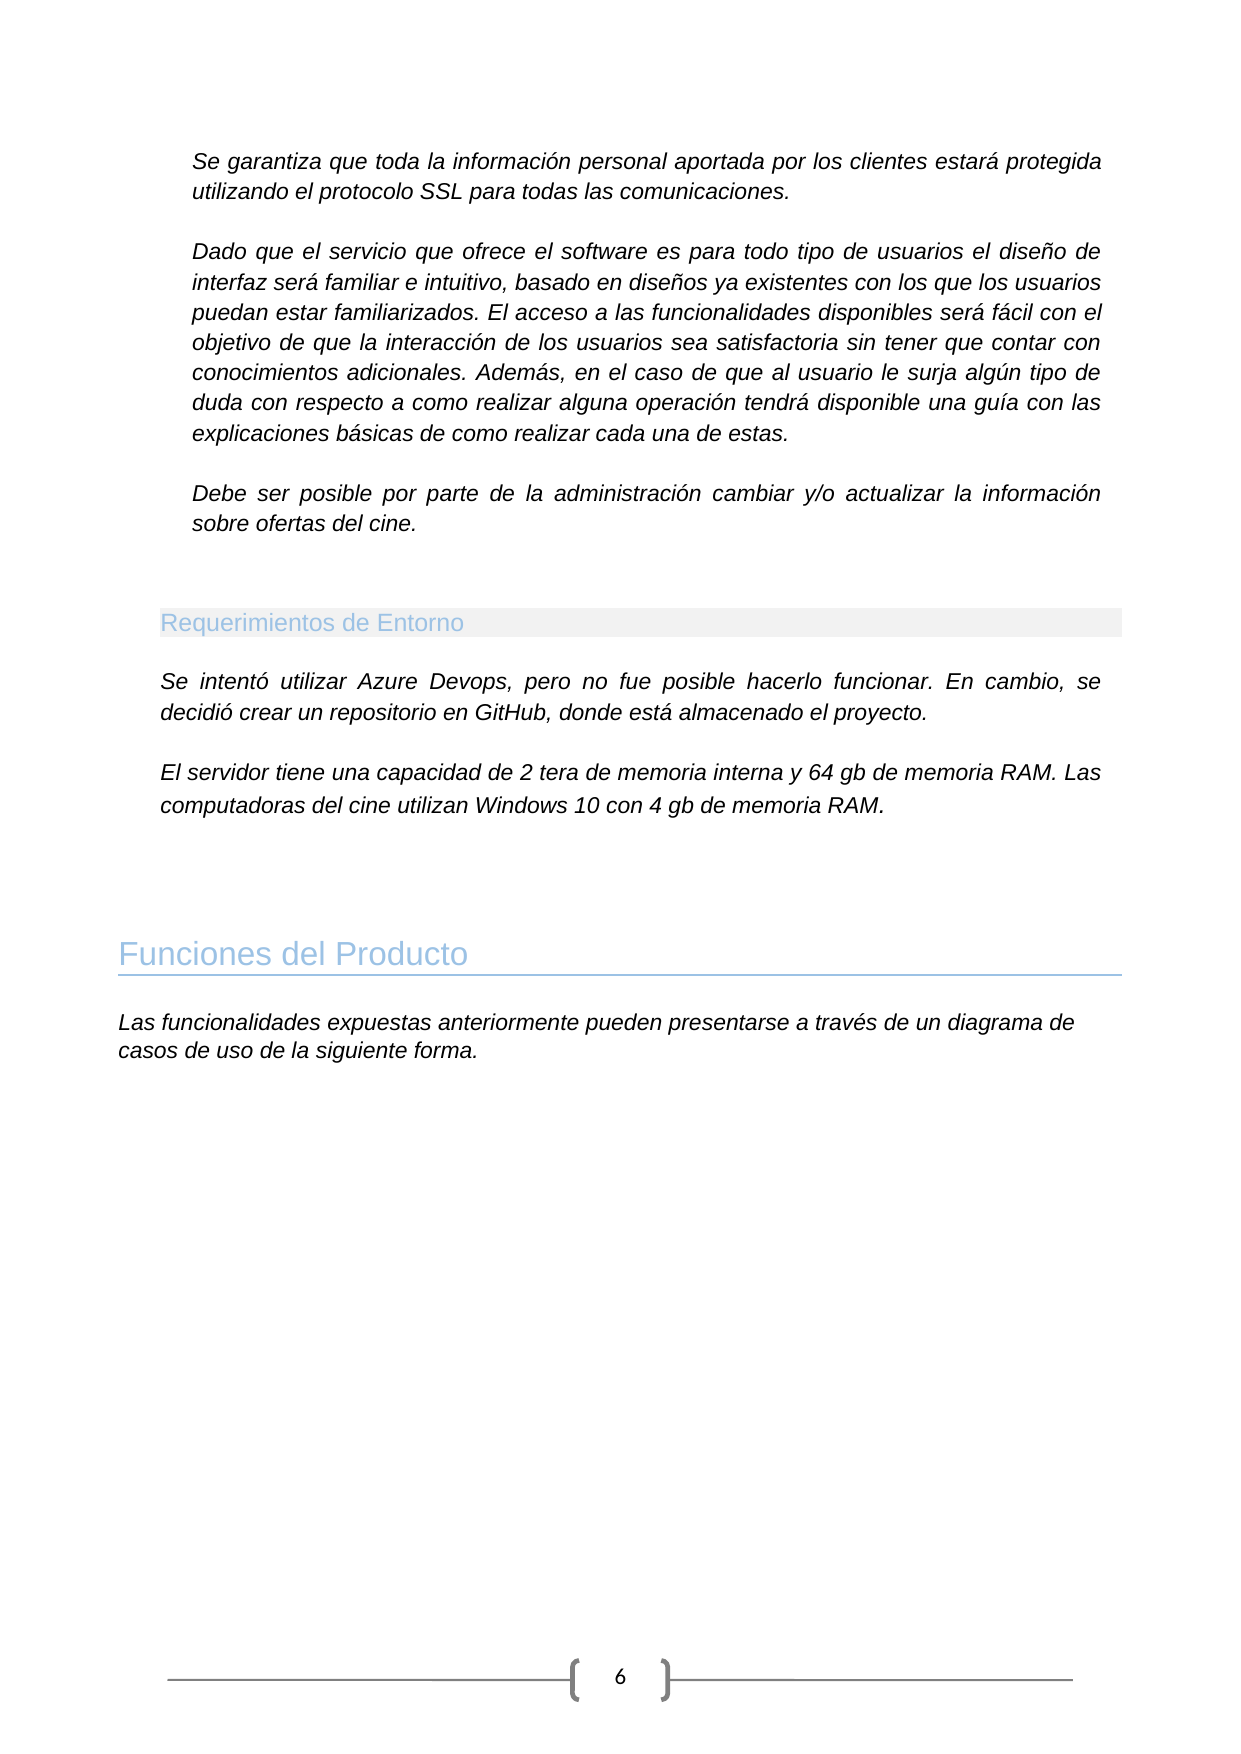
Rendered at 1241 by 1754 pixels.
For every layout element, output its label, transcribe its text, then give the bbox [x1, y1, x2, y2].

list El servidor tiene una capacidad de 2 tera de memoria interna y 64 gb de memoria RAM. Las computadoras del cine utilizan Windows 10 con 4 gb de memoria RAM. [160, 759, 1104, 818]
text Funciones del Producto [118, 934, 1122, 974]
list Debe ser posible por parte de la administración cambiar y/o actualizar la información sobre ofertas del cine. [192, 480, 1104, 537]
text Las funcionalidades expuestas anteriormente pueden presentarse a través de un diagrama de casos de uso de la siguiente forma. [118, 1008, 1122, 1063]
text Requerimientos de Entorno [160, 608, 1122, 637]
list Se intentó utilizar Azure Devops, pero no fue posible hacerlo funcionar. En cambio, se decidió crear un repositorio en GitHub, donde está almacenado el proyecto. [160, 668, 1104, 725]
list Dado que el servicio que ofrece el software es para todo tipo de usuarios el diseño de interfaz será familiar e intuitivo, basado en diseños ya existentes con los que los usuarios puedan estar familiarizados. El acceso a las funcionalidades disponibles será fácil con el objetivo de que la interacción de los usuarios sea satisfactoria sin tener que contar con conocimientos adicionales. Además, en el caso de que al usuario le surja algún tipo de duda con respecto a como realizar alguna operación tendrá disponible una guía con las explicaciones básicas de como realizar cada una de estas. [192, 238, 1104, 446]
list Se garantiza que toda la información personal aportada por los clientes estará protegida utilizando el protocolo SSL para todas las comunicaciones. [192, 148, 1104, 204]
